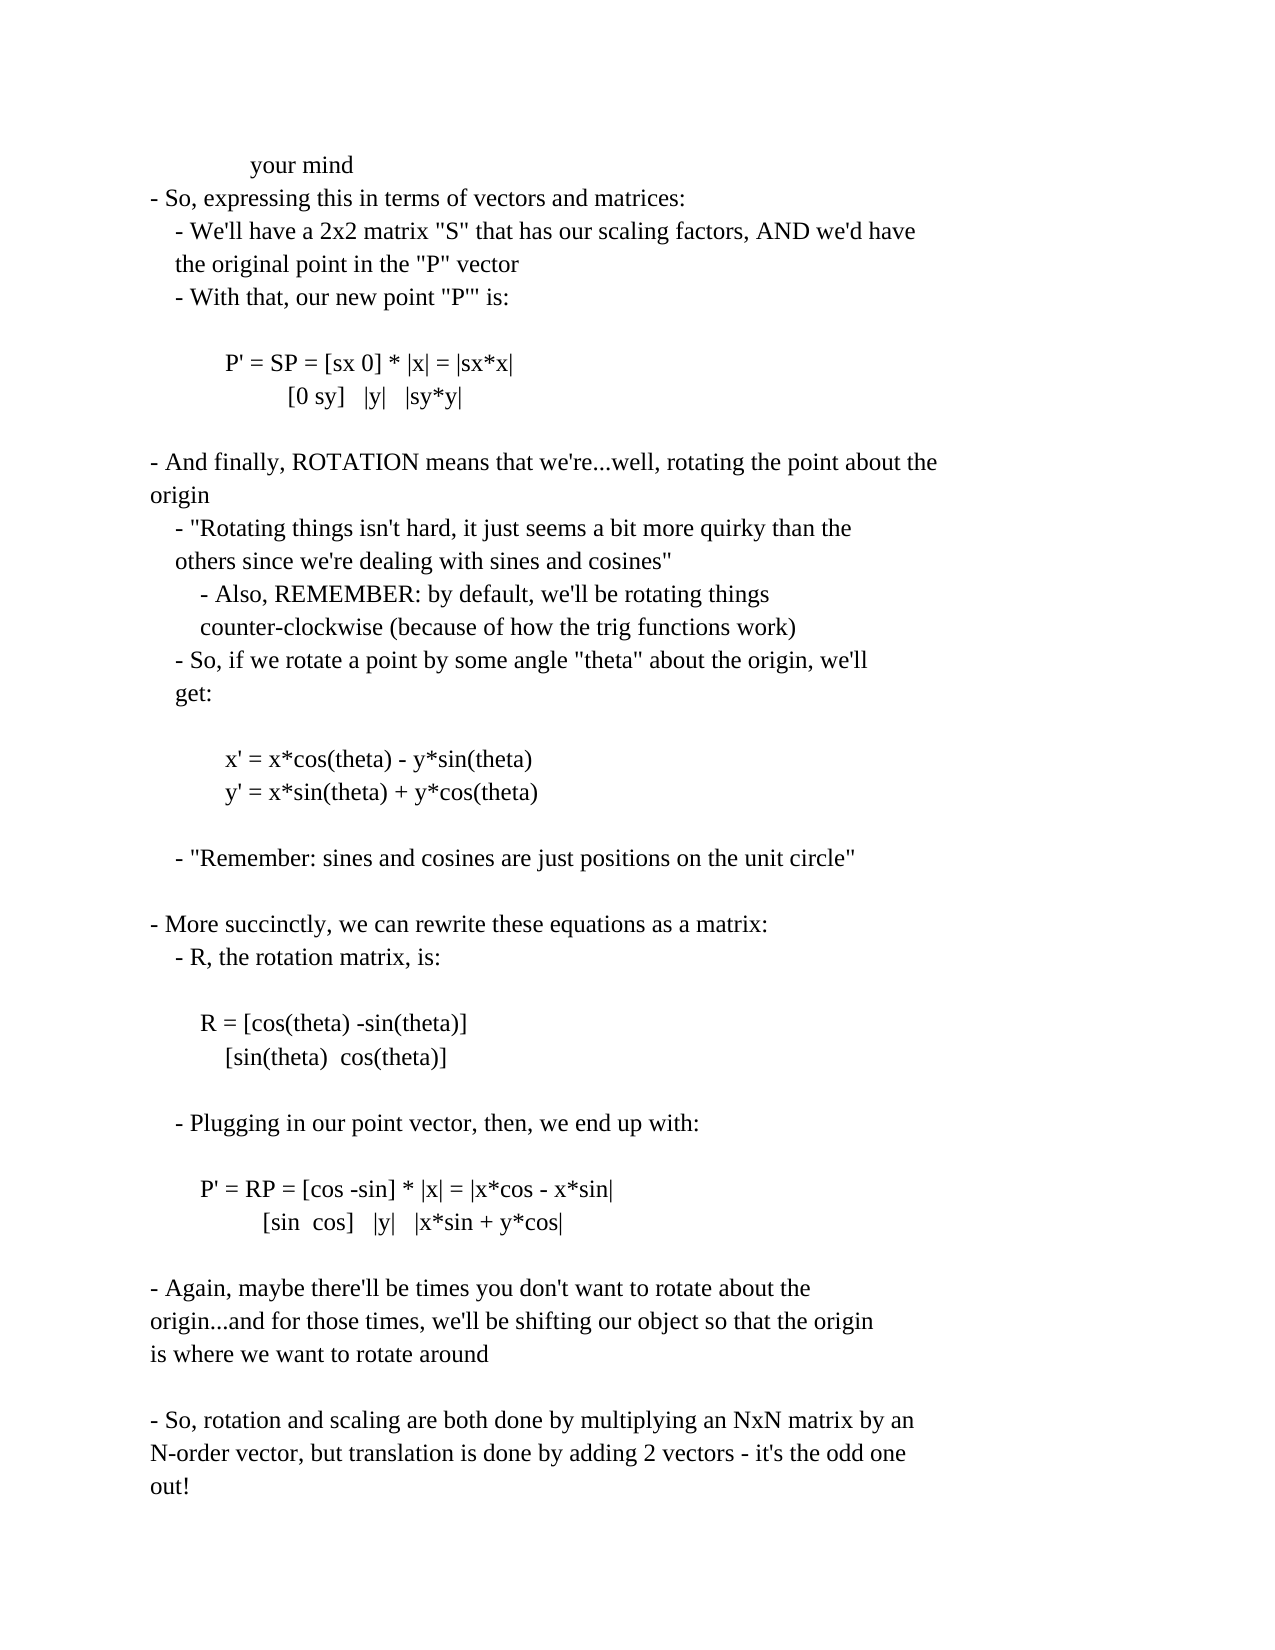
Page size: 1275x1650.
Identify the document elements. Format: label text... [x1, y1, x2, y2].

text - With that, our new point "P'" is: [150, 282, 1125, 311]
text N-order vector, but translation is done by adding 2 vectors - it's the odd one [150, 1438, 1125, 1467]
text - "Rotating things isn't hard, it just seems a bit more quirky than the [150, 513, 1125, 542]
text - So, expressing this in terms of vectors and matrices: [150, 183, 1125, 212]
text - Again, maybe there'll be times you don't want to rotate about the [150, 1273, 1125, 1301]
text - We'll have a 2x2 matrix "S" that has our scaling factors, AND we'd have [150, 216, 1125, 245]
text - Plugging in our point vector, then, we end up with: [150, 1108, 1125, 1136]
text y' = x*sin(theta) + y*cos(theta) [150, 777, 1125, 806]
text - R, the rotation matrix, is: [150, 942, 1125, 971]
text R = [cos(theta) -sin(theta)] [150, 1008, 1125, 1037]
text - So, if we rotate a point by some angle "theta" about the origin, we'll [150, 645, 1125, 674]
text P' = SP = [sx 0] * |x| = |sx*x| [150, 348, 1125, 377]
text - Also, REMEMBER: by default, we'll be rotating things [150, 579, 1125, 608]
text the original point in the "P" vector [150, 249, 1125, 278]
text [0 sy] |y| |sy*y| [150, 381, 1125, 410]
text get: [150, 678, 1125, 707]
text [sin cos] |y| |x*sin + y*cos| [150, 1207, 1125, 1235]
text is where we want to rotate around [150, 1339, 1125, 1367]
text origin [150, 480, 1125, 509]
text others since we're dealing with sines and cosines" [150, 546, 1125, 575]
text - So, rotation and scaling are both done by multiplying an NxN matrix by an [150, 1405, 1125, 1433]
text - "Remember: sines and cosines are just positions on the unit circle" [150, 843, 1125, 872]
text out! [150, 1471, 1125, 1499]
text your mind [150, 150, 1125, 179]
text - More succinctly, we can rewrite these equations as a matrix: [150, 909, 1125, 938]
text origin...and for those times, we'll be shifting our object so that the origin [150, 1306, 1125, 1334]
text [sin(theta) cos(theta)] [150, 1042, 1125, 1070]
text - And finally, ROTATION means that we're...well, rotating the point about the [150, 447, 1125, 476]
text x' = x*cos(theta) - y*sin(theta) [150, 744, 1125, 773]
text counter-clockwise (because of how the trig functions work) [150, 612, 1125, 641]
text P' = RP = [cos -sin] * |x| = |x*cos - x*sin| [150, 1174, 1125, 1202]
